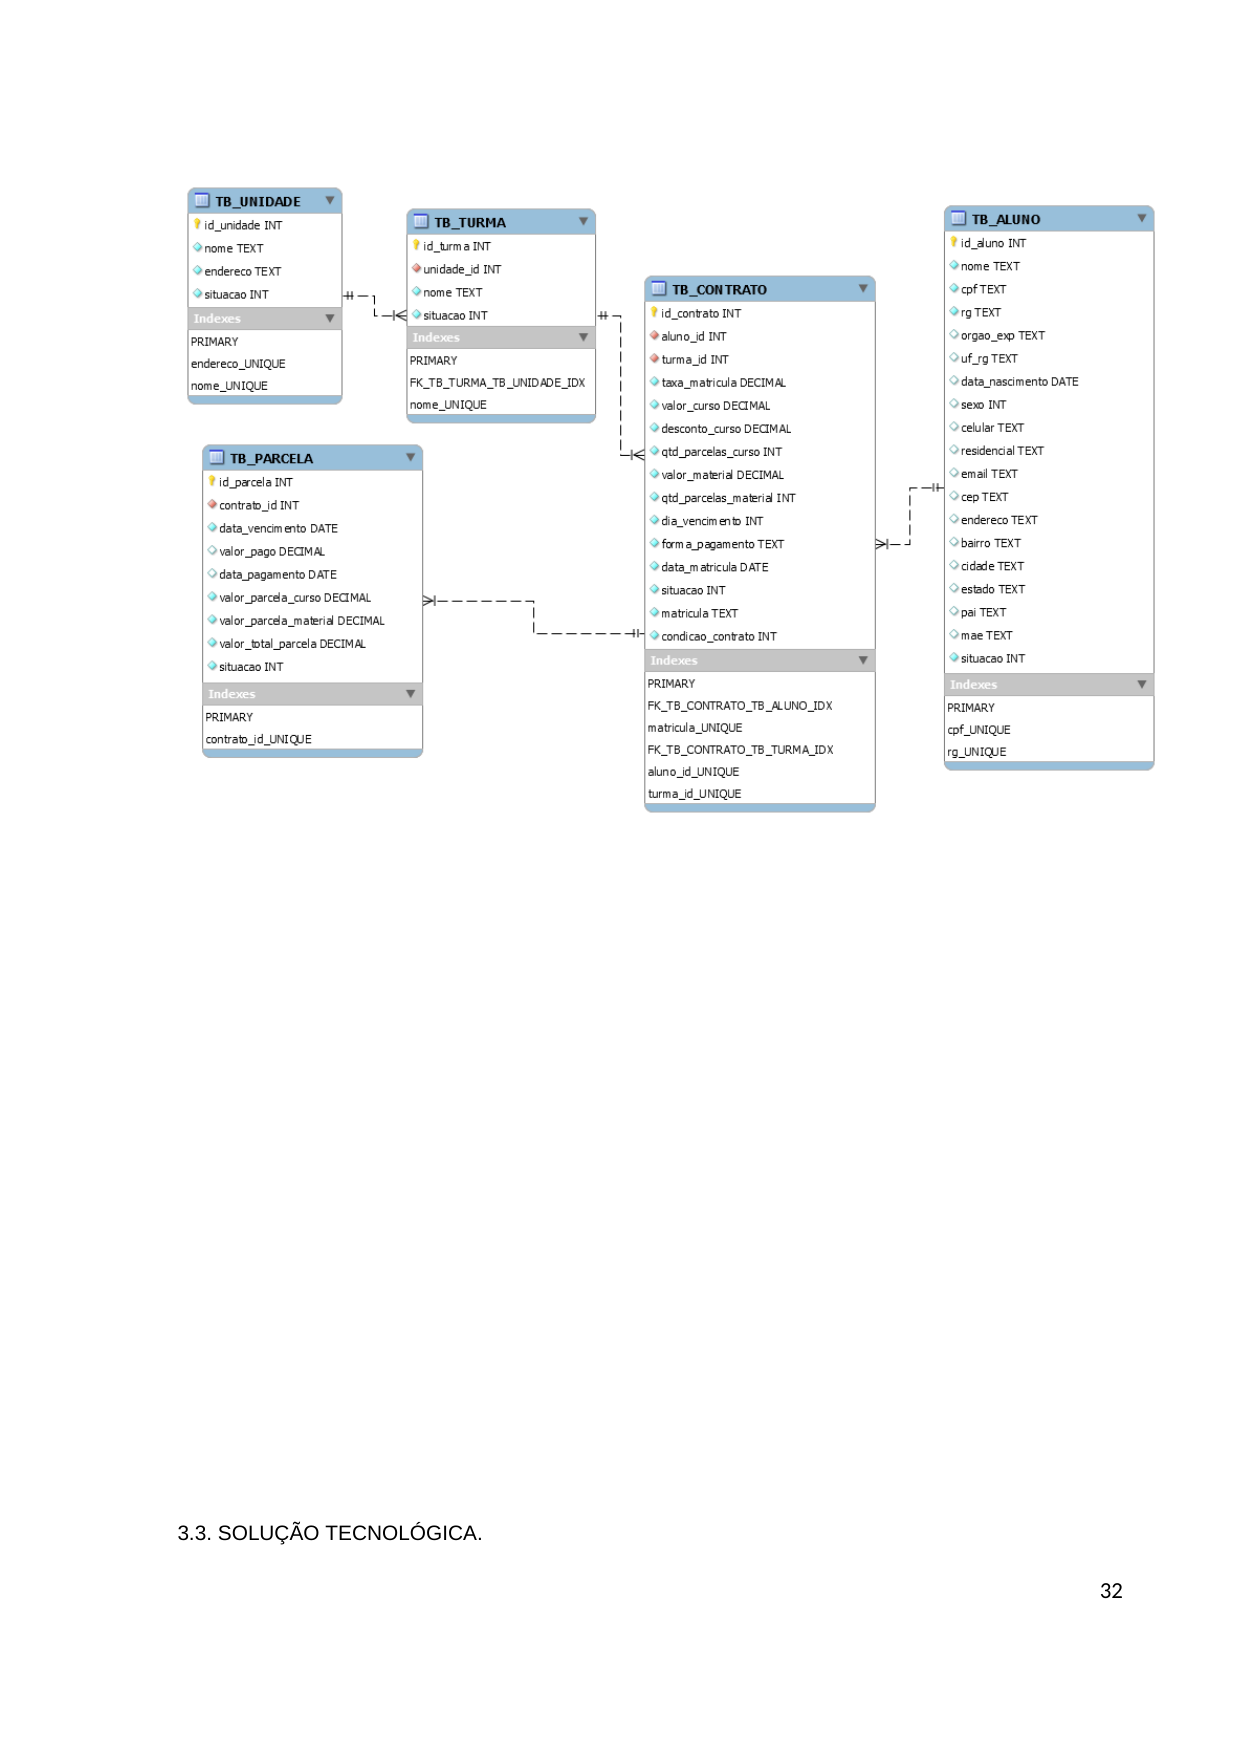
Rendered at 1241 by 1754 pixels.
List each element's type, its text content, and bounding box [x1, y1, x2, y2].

text 3.3. SOLUÇÃO TECNOLÓGICA. [177, 1521, 1123, 1545]
picture [177, 177, 1164, 822]
